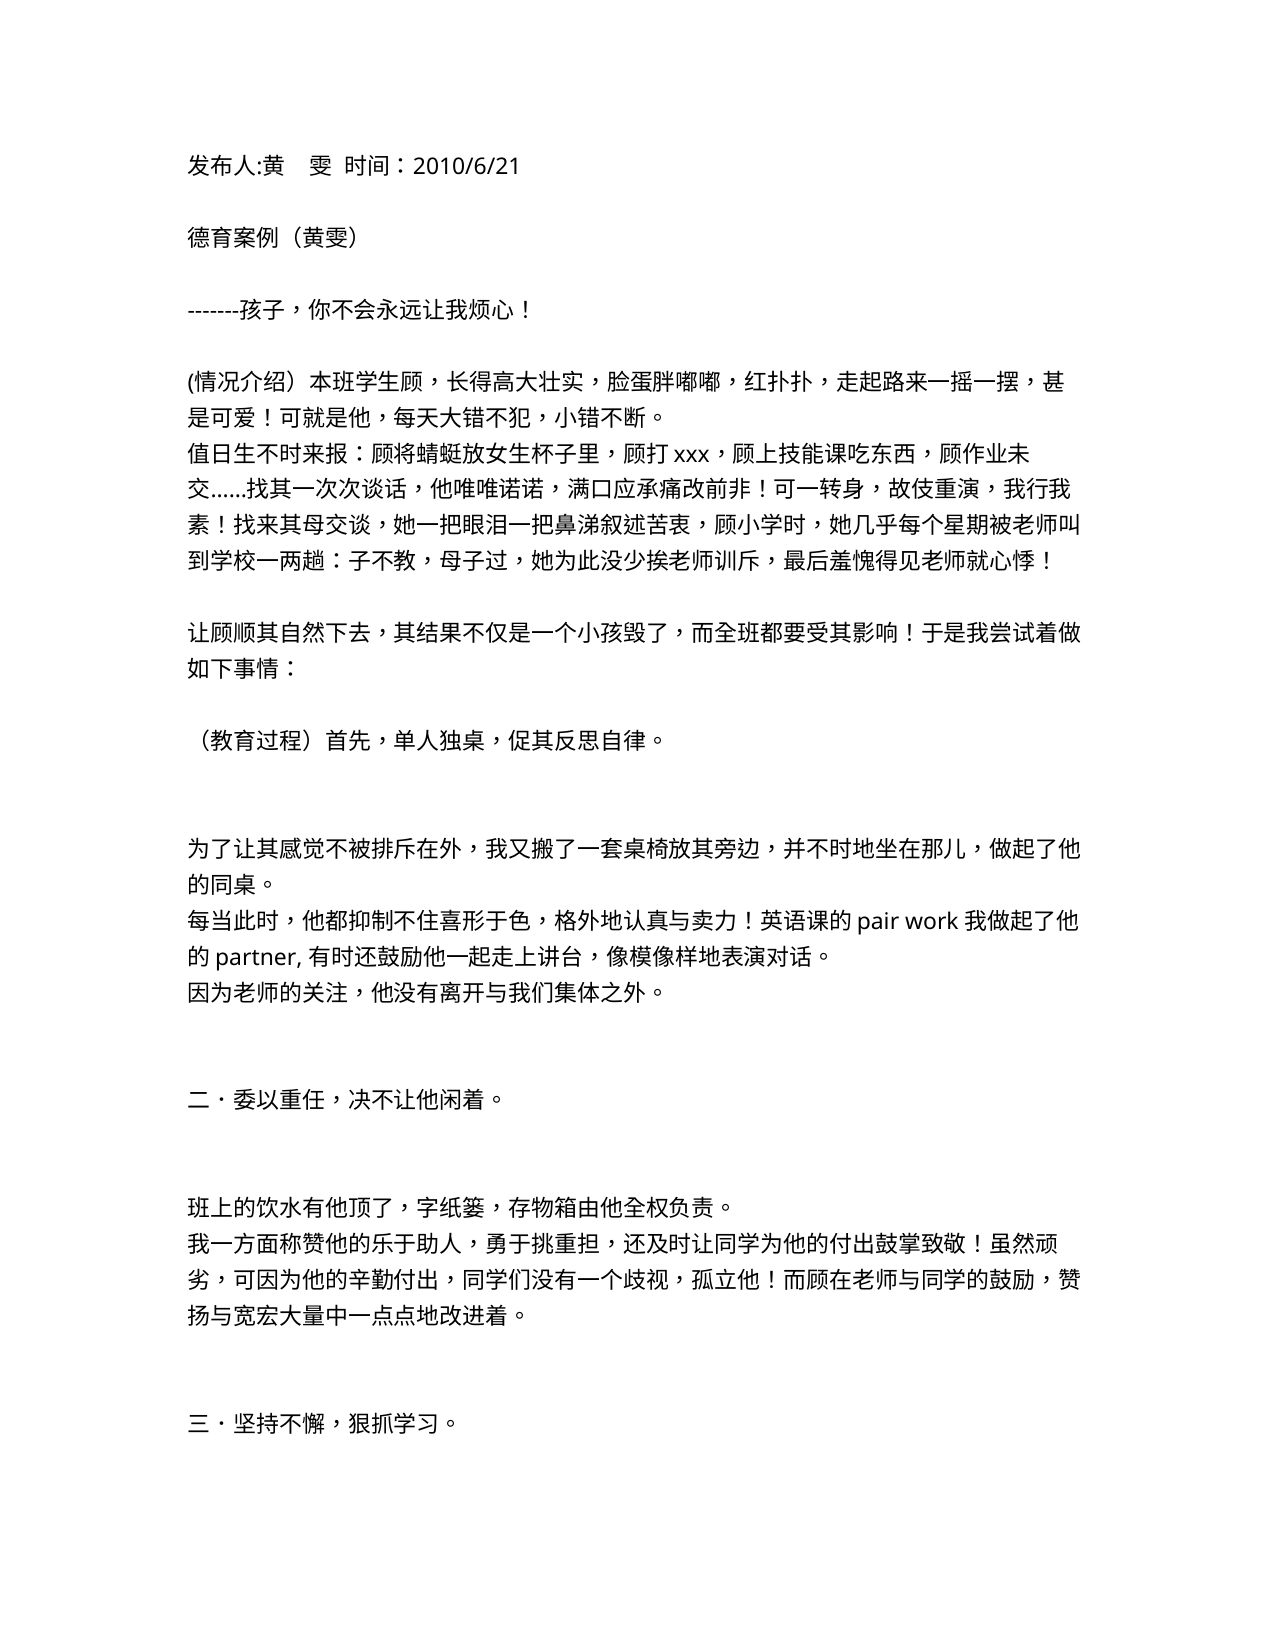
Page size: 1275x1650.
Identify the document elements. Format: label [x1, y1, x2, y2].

text [187, 150, 1087, 1475]
